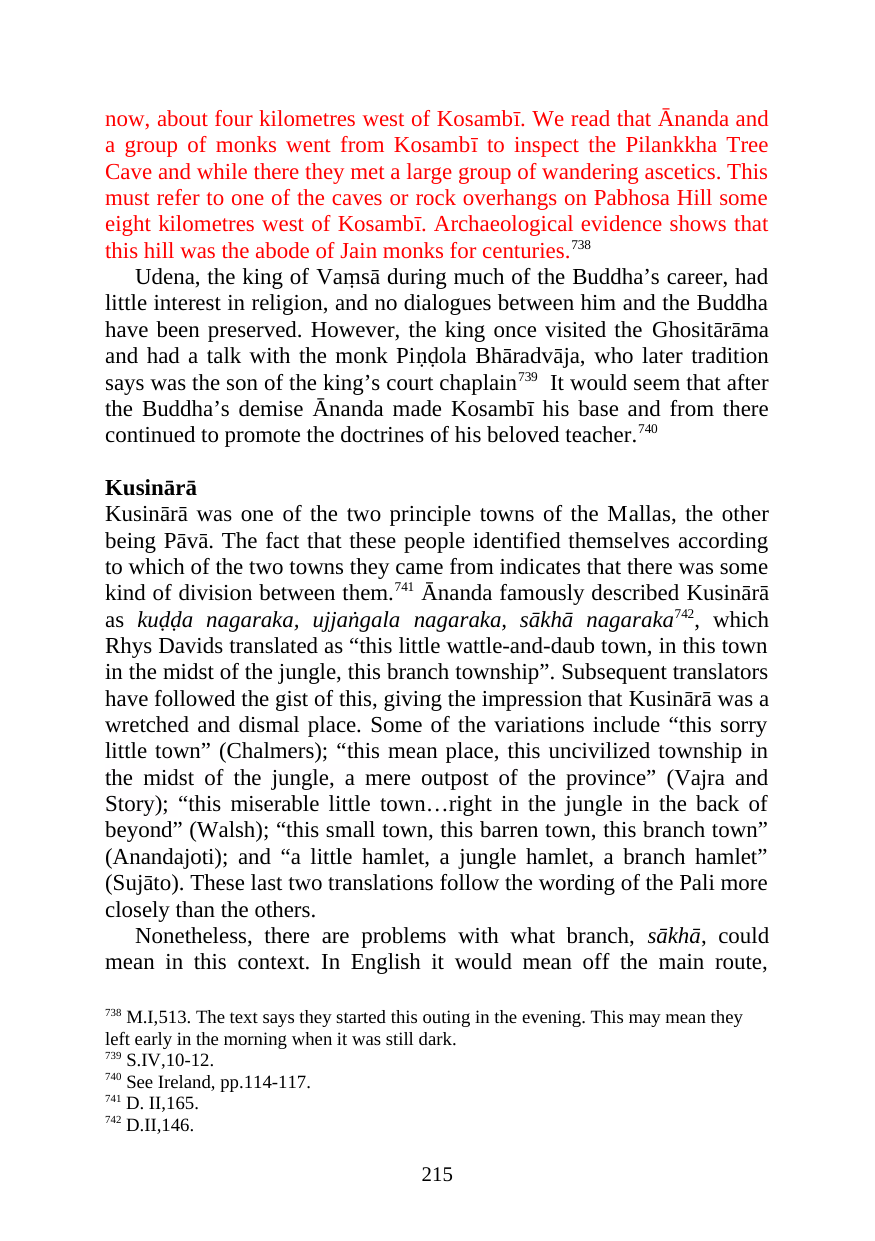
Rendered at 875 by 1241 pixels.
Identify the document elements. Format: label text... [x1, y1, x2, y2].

text Kusinārā was one of the two principle towns of the Mallas, the other being Pāvā. The fact that these people identified themselves according to which of the two towns they came from indicates that there was some kind of division between them. Ānanda famously described Kusinārā as kuḍḍa nagaraka, ujjaṅgala nagaraka, sākhā nagaraka, which Rhys Davids translated as “this little wattle-and-daub town, in this town in the midst of the jungle, this branch township”. Subsequent translators have followed the gist of this, giving the impression that Kusinārā was a wretched and dismal place. Some of the variations include “this sorry little town” (Chalmers); “this mean place, this uncivilized township in the midst of the jungle, a mere outpost of the province” (Vajra and Story); “this miserable little town…right in the jungle in the back of beyond” (Walsh); “this small town, this barren town, this branch town” (Anandajoti); and “a little hamlet, a jungle hamlet, a branch hamlet” (Sujāto). These last two translations follow the wording of the Pali more closely than the others. [105, 790, 769, 922]
text Udena, the king of Vaṃsā during much of the Buddha’s career, had little interest in religion, and no dialogues between him and the Buddha have been preserved. However, the king once visited the Ghositārāma and had a talk with the monk Piṇḍola Bhāradvāja, who later tradition says was the son of the king’s court chaplain It would seem that after the Buddha’s demise Ānanda made Kosambī his base and from there continued to promote the doctrines of his beloved teacher. [105, 263, 769, 448]
text Kusinārā [185, 474, 769, 500]
text Kusinārā was one of the two principle towns of the Mallas, the other being Pāvā. The fact that these people identified themselves according to which of the two towns they came from indicates that there was some kind of division between them. Ānanda famously described Kusinārā as kuḍḍa nagaraka, ujjaṅgala nagaraka, sākhā nagaraka, which Rhys Davids translated as “this little wattle-and-daub town, in this town in the midst of the jungle, this branch township”. Subsequent translators have followed the gist of this, giving the impression that Kusinārā was a wretched and dismal place. Some of the variations include “this sorry little town” (Chalmers); “this mean place, this uncivilized township in the midst of the jungle, a mere outpost of the province” (Vajra and Story); “this miserable little town…right in the jungle in the back of beyond” (Walsh); “this small town, this barren town, this branch town” (Anandajoti); and “a little hamlet, a jungle hamlet, a branch hamlet” (Sujāto). These last two translations follow the wording of the Pali more closely than the others. [105, 500, 769, 764]
